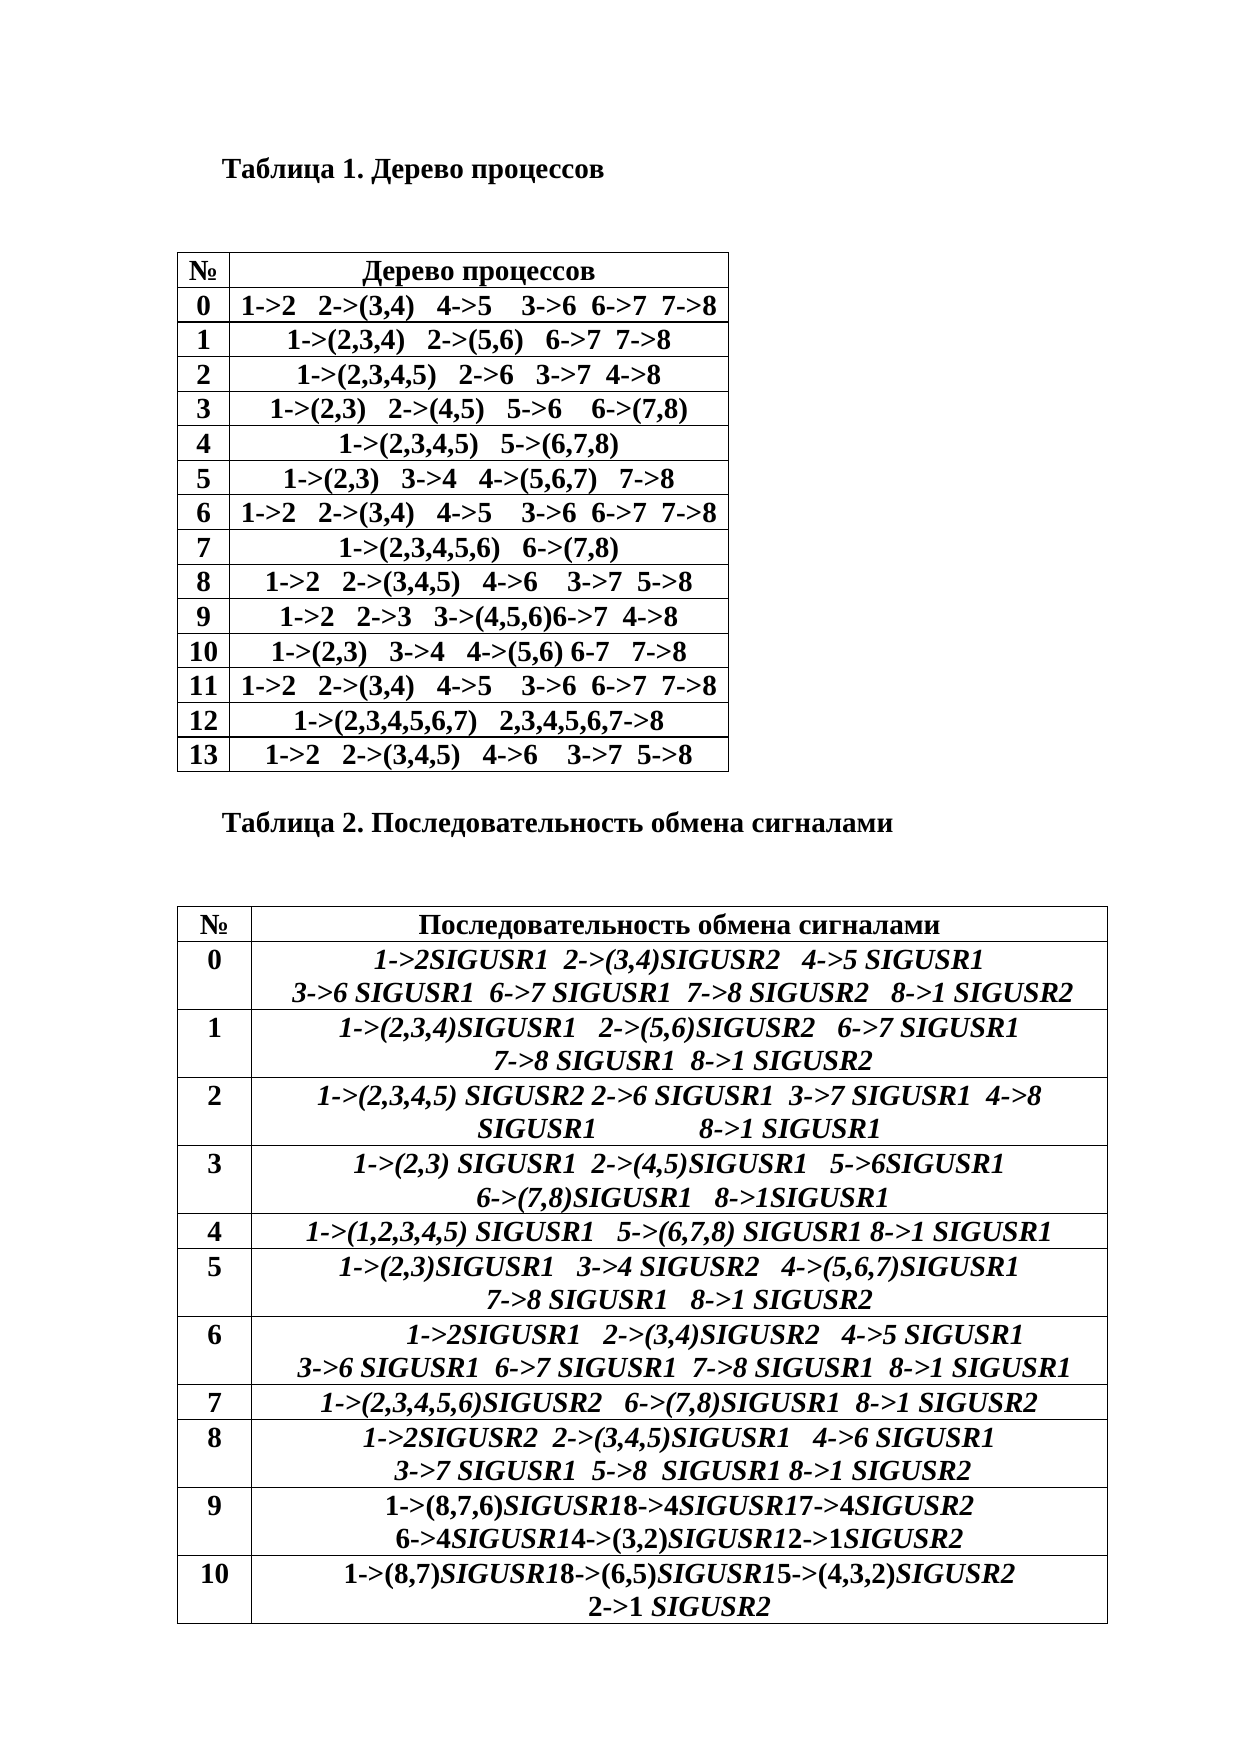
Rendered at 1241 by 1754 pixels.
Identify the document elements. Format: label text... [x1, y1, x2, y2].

table_cell 1->(8,7,6)SIGUSR18->4SIGUSR17->4SIGUSR2 6->4SIGUSR14->(3,2)SIGUSR12->1SIGUSR2 [252, 1488, 1107, 1555]
table_cell 3 [178, 1146, 251, 1213]
table_cell 1->(8,7)SIGUSR18->(6,5)SIGUSR15->(4,3,2)SIGUSR2 2->1 SIGUSR2 [252, 1556, 1107, 1623]
table_cell 1->(2,3) SIGUSR1 2->(4,5)SIGUSR1 5->6SIGUSR1 6->(7,8)SIGUSR1 8->1SIGUSR1 [252, 1146, 1107, 1213]
table_cell 8 [178, 565, 229, 598]
table_cell 1->2 2->(3,4,5) 4->6 3->7 5->8 [230, 565, 728, 598]
table_cell 1 [178, 1010, 251, 1077]
table_cell 1->2 2->(3,4,5) 4->6 3->7 5->8 [230, 738, 728, 771]
table_cell 6 [178, 1317, 251, 1384]
table_header Дерево процессов [230, 253, 728, 287]
table_cell 0 [178, 288, 229, 321]
table_cell 1->2 2->(3,4) 4->5 3->6 6->7 7->8 [230, 495, 728, 529]
table_header № [178, 253, 229, 287]
table_cell 1->2 2->3 3->(4,5,6)6->7 4->8 [230, 599, 728, 633]
table_cell 9 [178, 599, 229, 633]
table_cell 2 [178, 1078, 251, 1145]
table_cell 1->(2,3)SIGUSR1 3->4 SIGUSR2 4->(5,6,7)SIGUSR1 7->8 SIGUSR1 8->1 SIGUSR2 [252, 1249, 1107, 1316]
list Таблица 1. Дерево процессов [222, 152, 1152, 185]
table_cell 7 [178, 1385, 251, 1419]
table_cell 2 [178, 357, 229, 391]
table_cell 1->(2,3) 2->(4,5) 5->6 6->(7,8) [230, 392, 728, 425]
table_cell 1->(2,3) 3->4 4->(5,6,7) 7->8 [230, 461, 728, 494]
table_cell 10 [178, 634, 229, 667]
table_cell 8 [178, 1420, 251, 1487]
list Таблица 2. Последовательность обмена сигналами [222, 806, 1152, 839]
table_cell 1->(2,3,4,5) 5->(6,7,8) [230, 426, 728, 460]
table_cell 1->(2,3,4,5) SIGUSR2 2->6 SIGUSR1 3->7 SIGUSR1 4->8 SIGUSR1 8->1 SIGUSR1 [252, 1078, 1107, 1145]
table_cell 1 [178, 323, 229, 356]
table_header Последовательность обмена сигналами [252, 907, 1107, 941]
table_cell 1->2SIGUSR1 2->(3,4)SIGUSR2 4->5 SIGUSR1 3->6 SIGUSR1 6->7 SIGUSR1 7->8 SIGUSR2 8->1 SIGUSR2 [252, 942, 1107, 1009]
table_cell 1->(2,3,4,5,6) 6->(7,8) [230, 530, 728, 563]
table_cell 1->(2,3) 3->4 4->(5,6) 6-7 7->8 [230, 634, 728, 667]
table_cell 1->2 2->(3,4) 4->5 3->6 6->7 7->8 [230, 288, 728, 321]
table_cell 10 [178, 1556, 251, 1623]
table_cell 1->(2,3,4,5,6)SIGUSR2 6->(7,8)SIGUSR1 8->1 SIGUSR2 [252, 1385, 1107, 1419]
table_cell 1->(1,2,3,4,5) SIGUSR1 5->(6,7,8) SIGUSR1 8->1 SIGUSR1 [252, 1214, 1107, 1248]
table_cell 1->(2,3,4,5,6,7) 2,3,4,5,6,7->8 [230, 703, 728, 736]
table_cell 4 [178, 426, 229, 460]
table_cell 5 [178, 461, 229, 494]
table_cell 7 [178, 530, 229, 563]
table_cell 5 [178, 1249, 251, 1316]
table_cell 1->(2,3,4) 2->(5,6) 6->7 7->8 [230, 323, 728, 356]
table_cell 9 [178, 1488, 251, 1555]
table_cell 1->(2,3,4,5) 2->6 3->7 4->8 [230, 357, 728, 391]
table_cell 1->2SIGUSR2 2->(3,4,5)SIGUSR1 4->6 SIGUSR1 3->7 SIGUSR1 5->8 SIGUSR1 8->1 SIGUSR2 [252, 1420, 1107, 1487]
table_cell 0 [178, 942, 251, 1009]
table_cell 6 [178, 495, 229, 529]
table_cell 11 [178, 668, 229, 702]
table_cell 4 [178, 1214, 251, 1248]
table_cell 13 [178, 738, 229, 771]
table_cell 12 [178, 703, 229, 736]
table_header № [178, 907, 251, 941]
table_cell 1->2 2->(3,4) 4->5 3->6 6->7 7->8 [230, 668, 728, 702]
table_cell 1->(2,3,4)SIGUSR1 2->(5,6)SIGUSR2 6->7 SIGUSR1 7->8 SIGUSR1 8->1 SIGUSR2 [252, 1010, 1107, 1077]
table_cell 1->2SIGUSR1 2->(3,4)SIGUSR2 4->5 SIGUSR1 3->6 SIGUSR1 6->7 SIGUSR1 7->8 SIGUSR1 8->1 SIGUSR1 [252, 1317, 1107, 1384]
table_cell 3 [178, 392, 229, 425]
